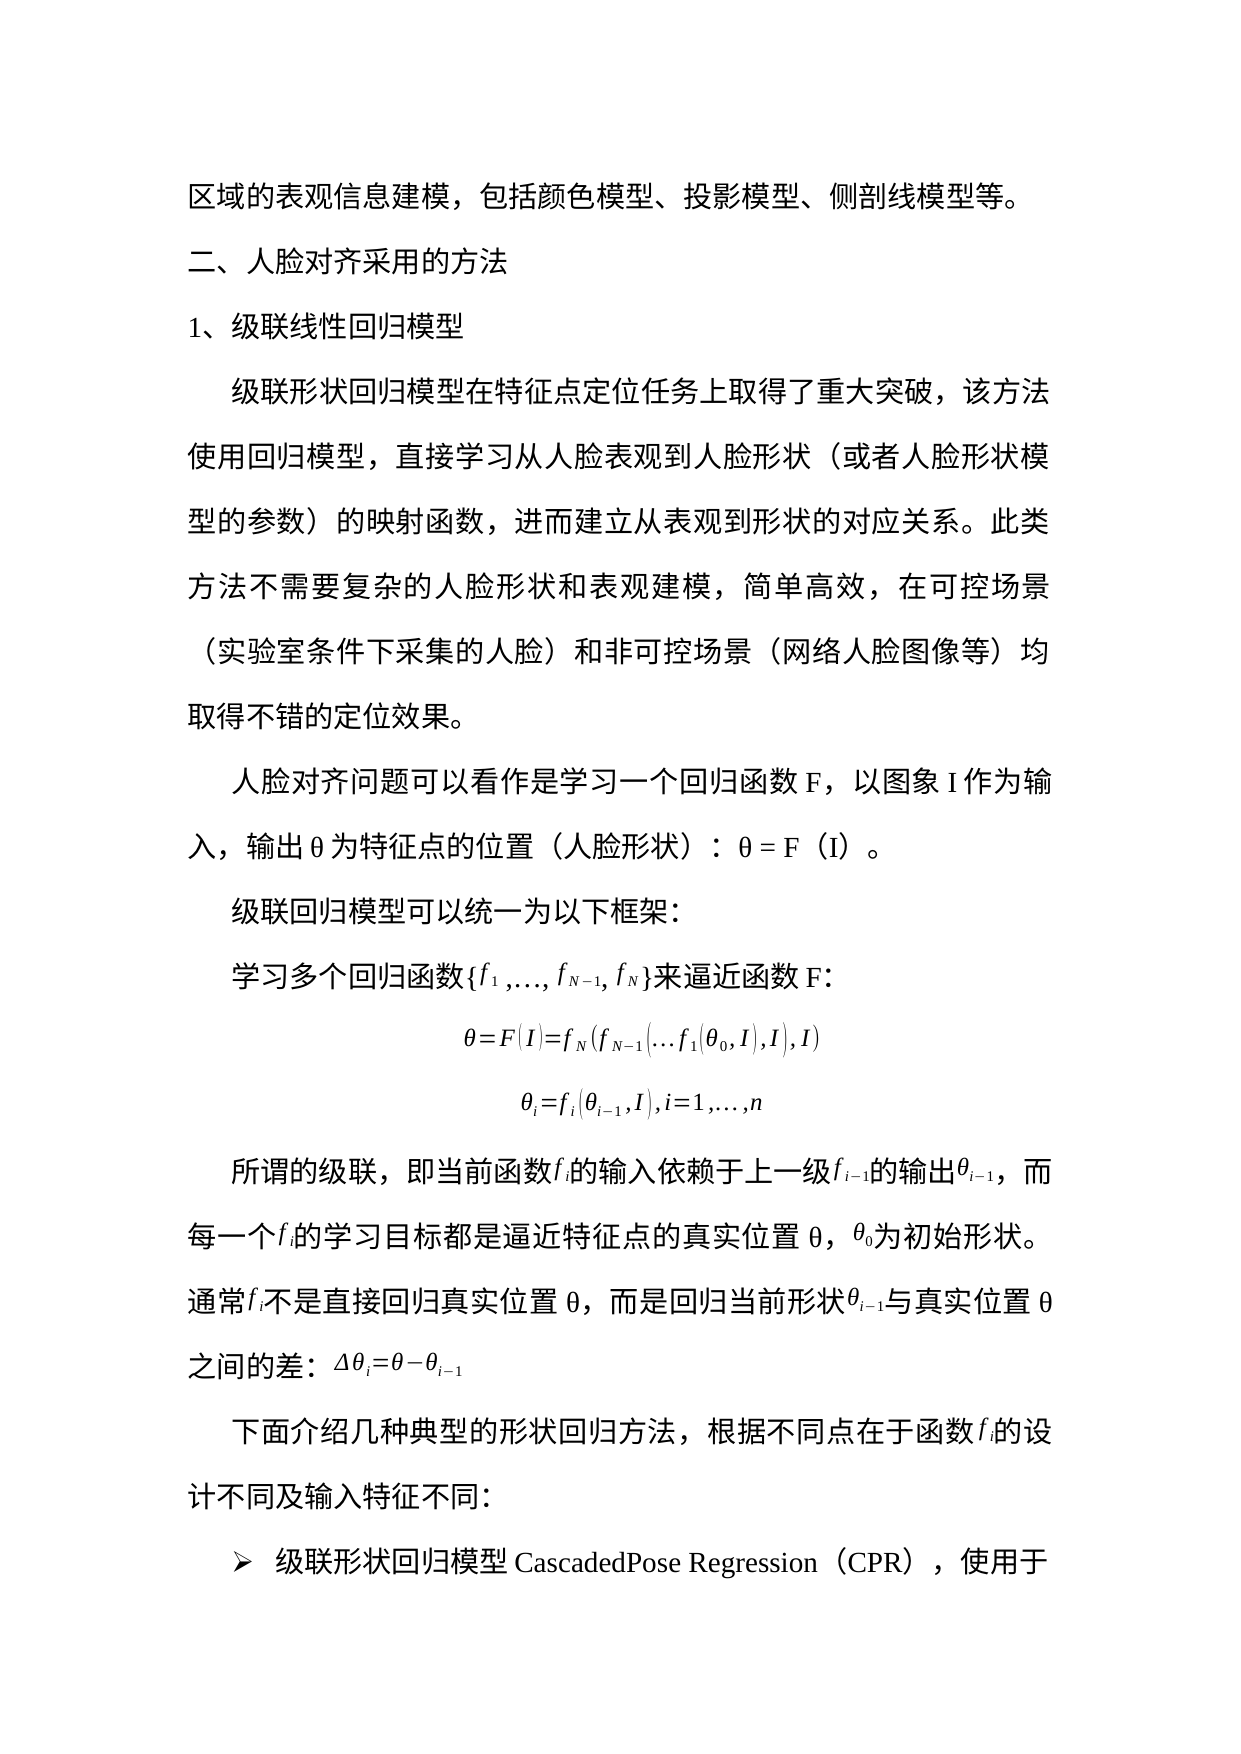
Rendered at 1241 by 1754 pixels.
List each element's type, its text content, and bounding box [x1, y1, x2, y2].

text 学习多个回归函数{ ,…, , }来逼近函数F： [187, 942, 1053, 1007]
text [187, 162, 1053, 227]
text 级联回归模型可以统一为以下框架： [187, 877, 1053, 942]
text 下面介绍几种典型的形状回归方法，根据不同点在于函数的设计不同及输入特征不同： [187, 1397, 1053, 1527]
text 1、级联线性回归模型 [187, 292, 1053, 357]
text 人脸对齐问题可以看作是学习一个回归函数F，以图象I作为输入，输出θ为特征点的位置（人脸形状）：θ = F（I）。 [187, 747, 1053, 877]
text 所谓的级联，即当前函数的输入依赖于上一级的输出，而每一个的学习目标都是逼近特征点的真实位置θ，为初始形状。通常不是直接回归真实位置θ，而是回归当前形状与真实位置θ之间的差： [187, 1137, 1053, 1397]
text 二、人脸对齐采用的方法 [187, 227, 1053, 292]
text 级联形状回归模型在特征点定位任务上取得了重大突破，该方法使用回归模型，直接学习从人脸表观到人脸形状（或者人脸形状模型的参数）的映射函数，进而建立从表观到形状的对应关系。此类方法不需要复杂的人脸形状和表观建模，简单高效，在可控场景（实验室条件下采集的人脸）和非可控场景（网络人脸图像等）均取得不错的定位效果。 [187, 357, 1053, 747]
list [231, 1527, 1053, 1592]
